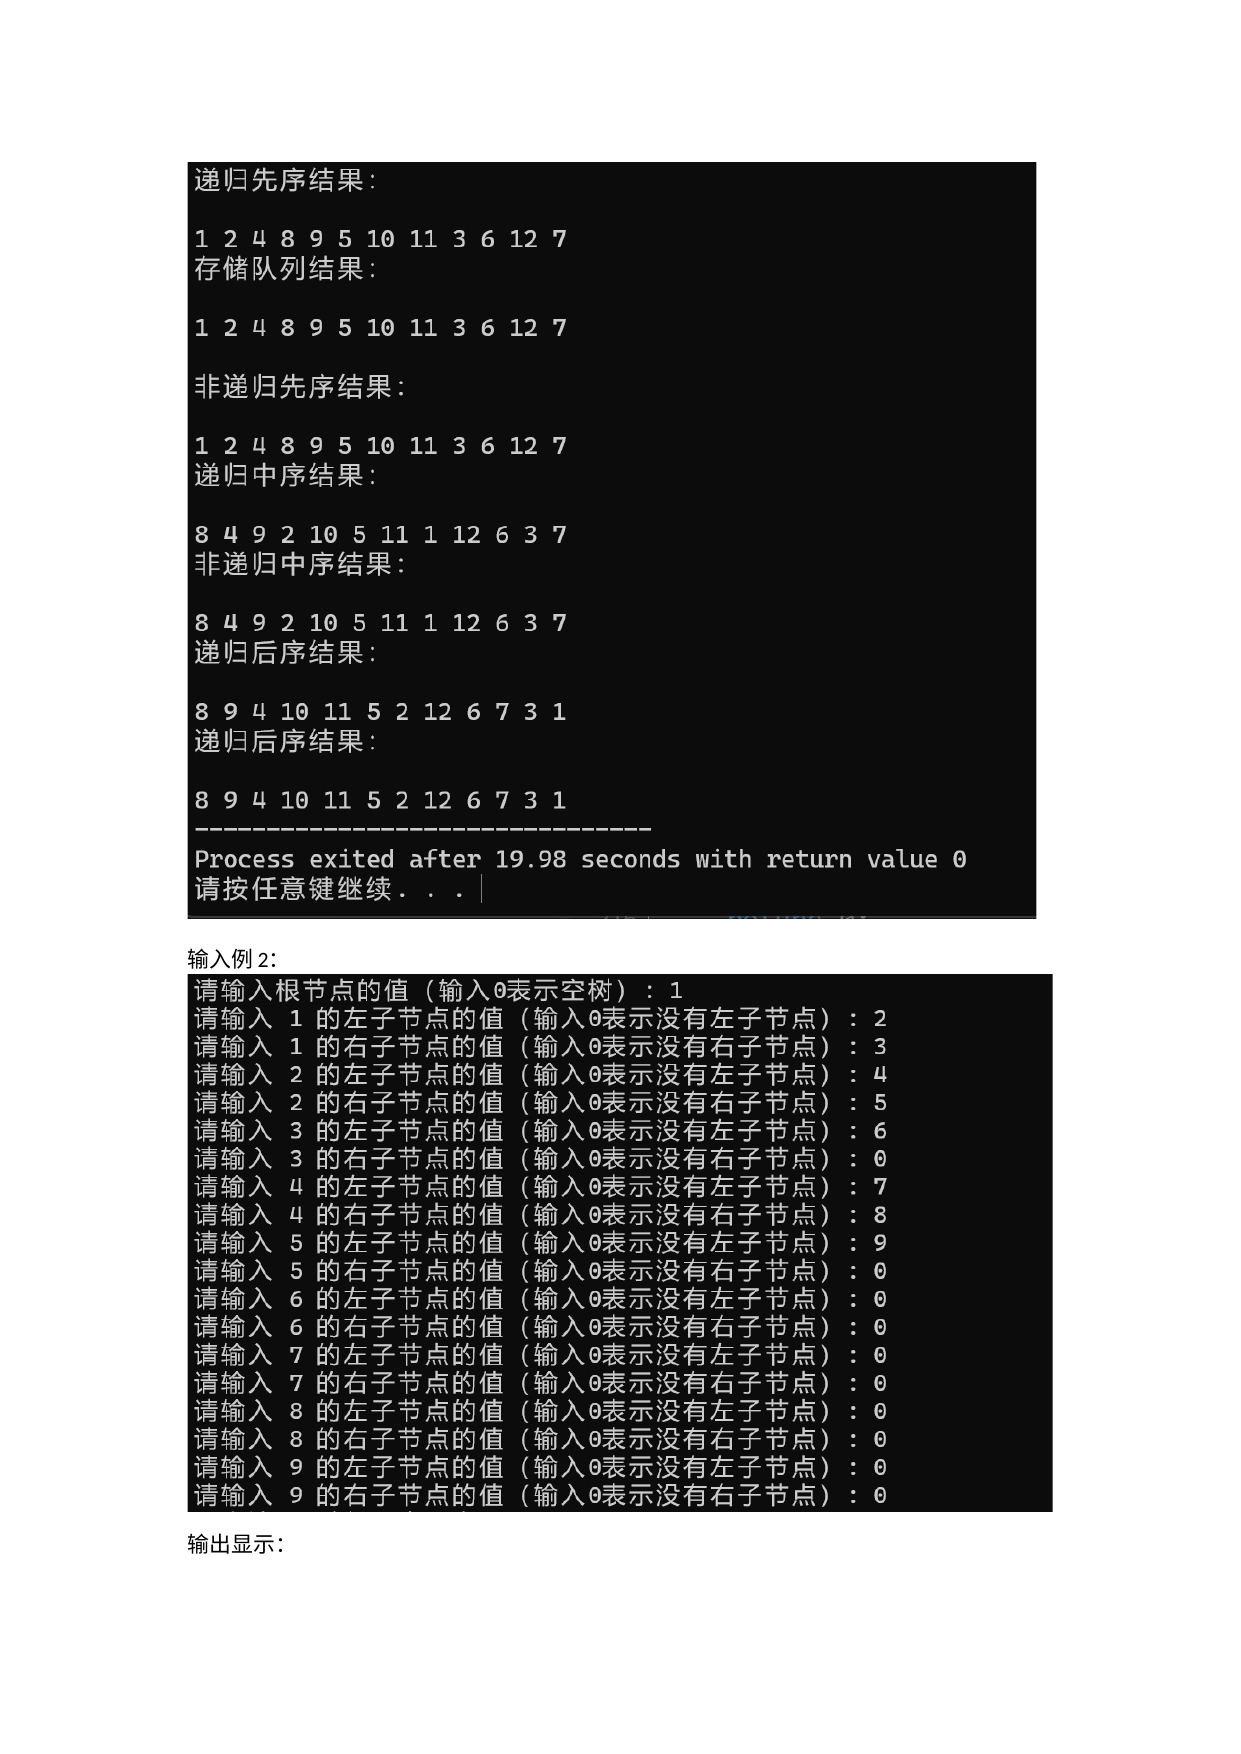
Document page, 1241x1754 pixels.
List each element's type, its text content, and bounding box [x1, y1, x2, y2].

picture [187, 162, 1037, 919]
picture [187, 974, 1053, 1512]
text 输入例2： [187, 942, 1053, 974]
text 输出显示： [187, 1527, 1053, 1559]
